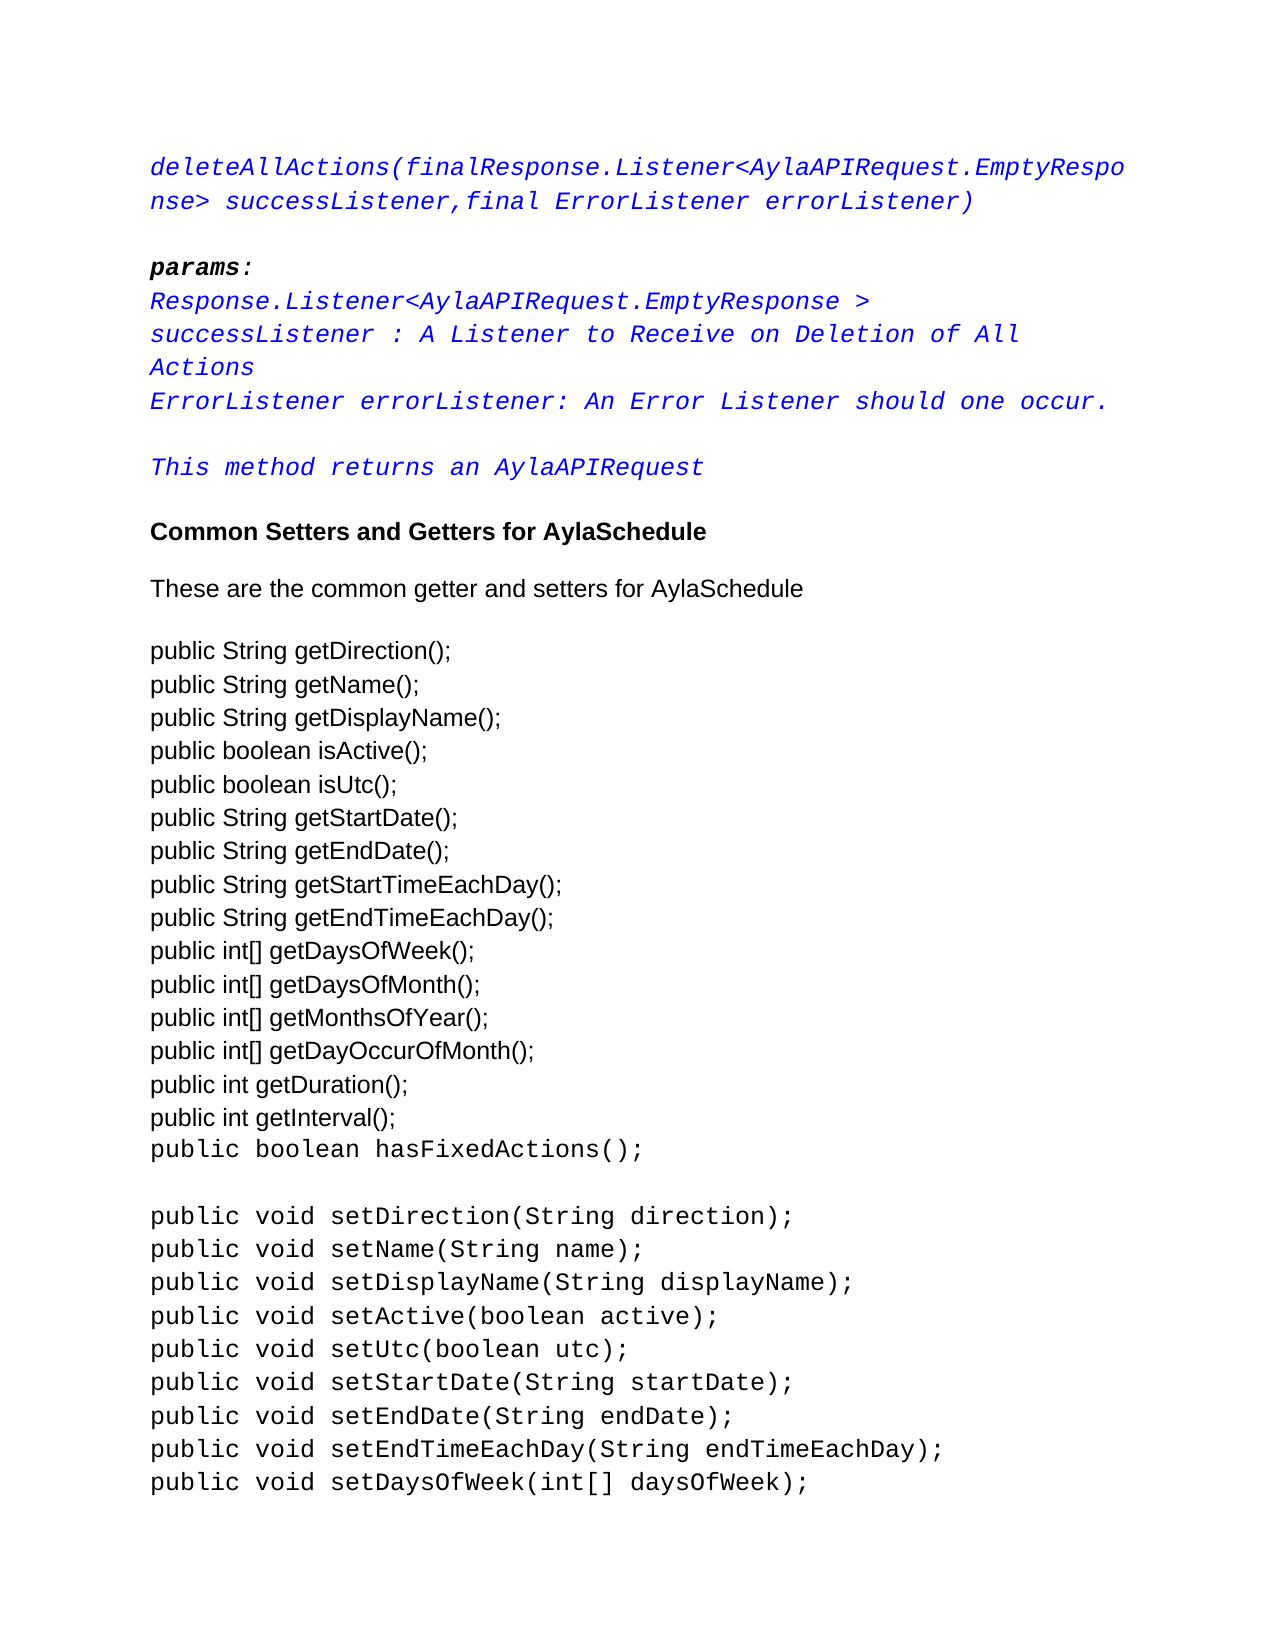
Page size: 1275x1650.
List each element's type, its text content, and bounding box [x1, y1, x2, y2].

text These are the common getter and setters for AylaSchedule [150, 574, 1125, 603]
text public String getStartTimeEachDay(); [150, 865, 1125, 898]
text Common Setters and Getters for AylaSchedule [150, 517, 1125, 545]
text public void setEndTimeEachDay(String endTimeEachDay); [150, 1432, 1125, 1465]
text public int getInterval(); [150, 1098, 1125, 1132]
text This method returns an AylaAPIRequest [150, 450, 1125, 483]
text public int[] getDaysOfMonth(); [150, 965, 1125, 998]
text public void setName(String name); [150, 1232, 1125, 1265]
text public void setDisplayName(String displayName); [150, 1265, 1125, 1298]
text public String getDisplayName(); [150, 698, 1125, 732]
text public String getName(); [150, 665, 1125, 698]
text Response.Listener<AylaAPIRequest.EmptyResponse > successListener : A Listener to Receive on Deletion of All Actions [150, 283, 1125, 383]
text public boolean isUtc(); [150, 765, 1125, 798]
text ErrorListener errorListener: An Error Listener should one occur. [150, 383, 1125, 417]
text public void setEndDate(String endDate); [150, 1398, 1125, 1432]
text public String getEndTimeEachDay(); [150, 898, 1125, 932]
text public int[] getDayOccurOfMonth(); [150, 1032, 1125, 1065]
text public void setDaysOfWeek(int[] daysOfWeek); [150, 1465, 1125, 1498]
text public void setStartDate(String startDate); [150, 1365, 1125, 1398]
text deleteAllActions(finalResponse.Listener<AylaAPIRequest.EmptyResponse> successListener,final ErrorListener errorListener) [150, 150, 1125, 217]
text public String getStartDate(); [150, 798, 1125, 832]
text public int[] getDaysOfWeek(); [150, 932, 1125, 965]
text public String getDirection(); [150, 632, 1125, 665]
text public void setDirection(String direction); [150, 1198, 1125, 1232]
text public void setUtc(boolean utc); [150, 1332, 1125, 1365]
text public void setActive(boolean active); [150, 1298, 1125, 1332]
text public boolean hasFixedActions(); [150, 1132, 1125, 1165]
text public int getDuration(); [150, 1065, 1125, 1098]
text public String getEndDate(); [150, 832, 1125, 865]
text params: [150, 250, 1125, 283]
text public int[] getMonthsOfYear(); [150, 998, 1125, 1032]
text public boolean isActive(); [150, 732, 1125, 765]
